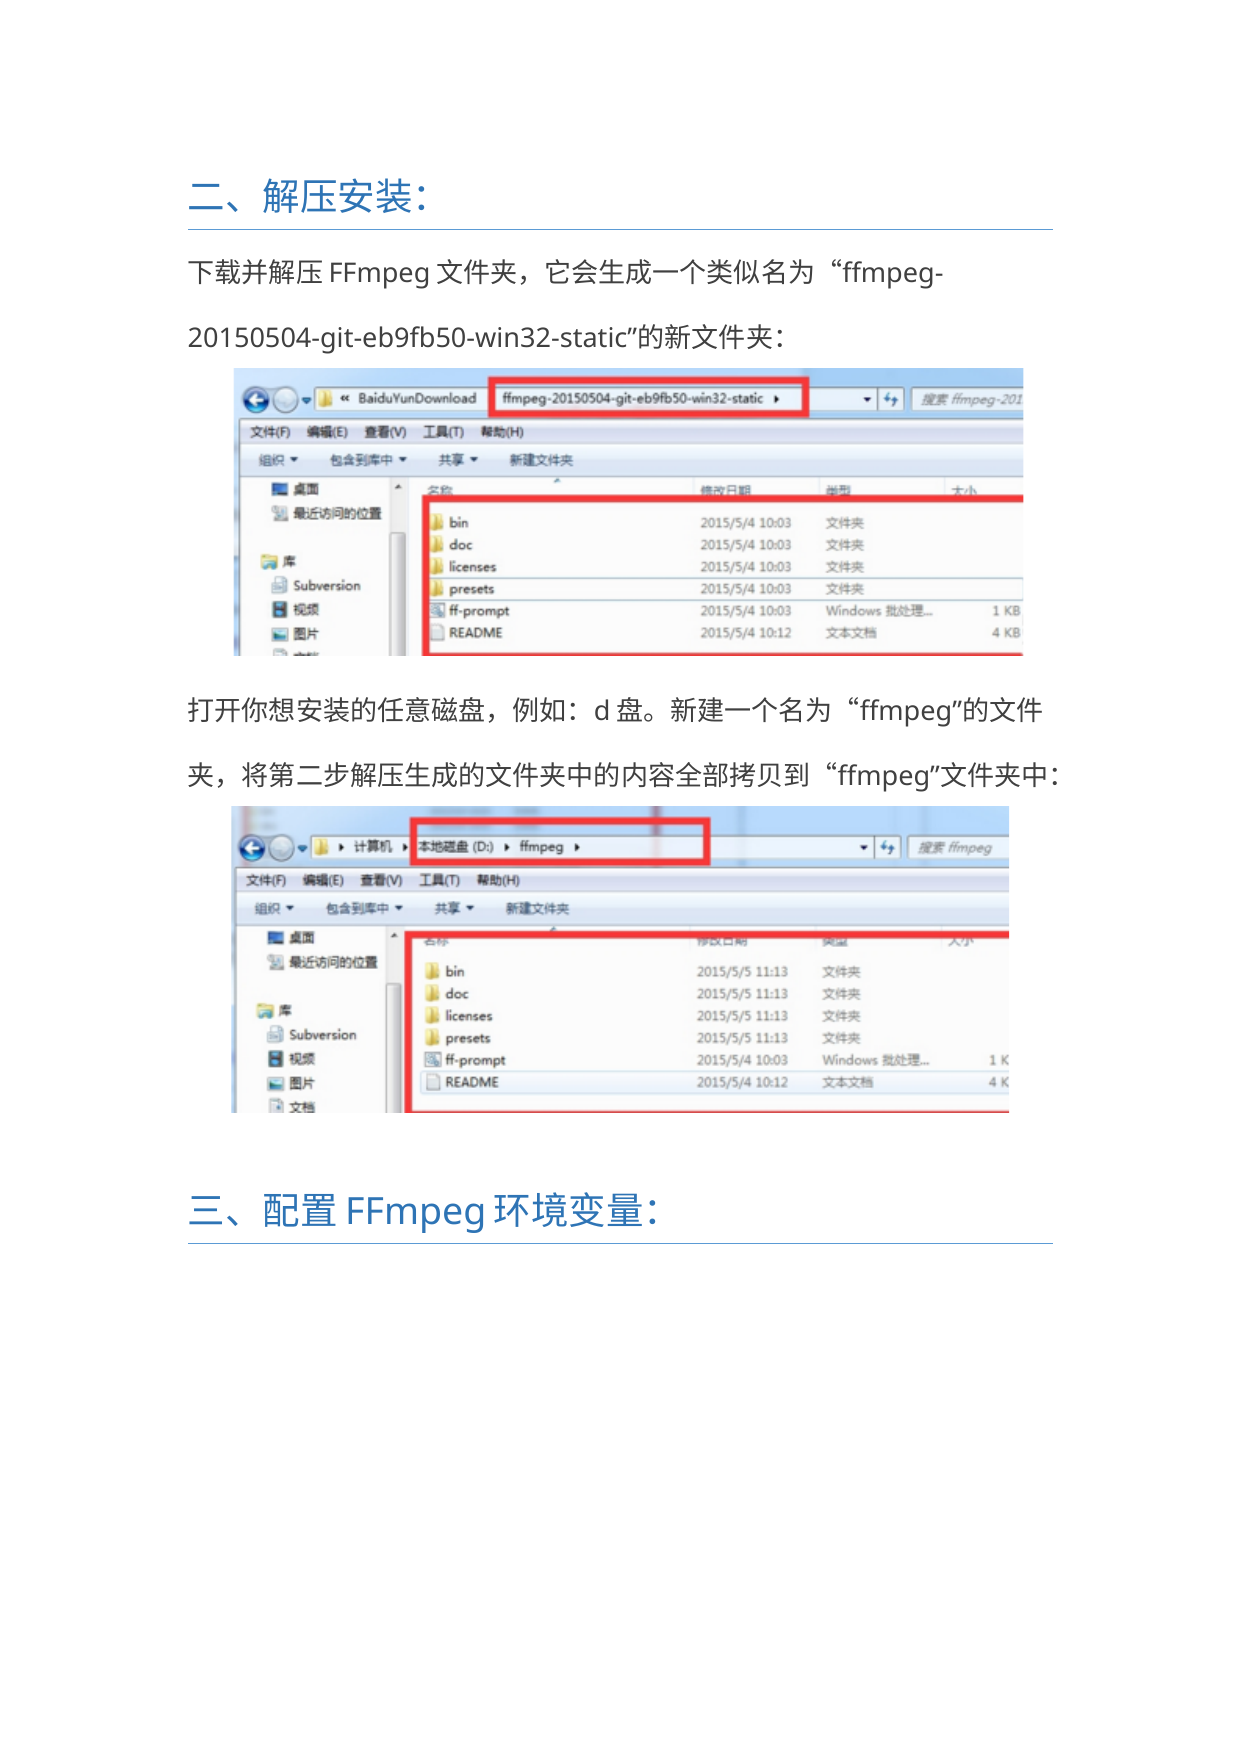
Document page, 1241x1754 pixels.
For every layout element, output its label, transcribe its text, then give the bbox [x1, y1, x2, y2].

subtitle 下载并解压FFmpeg文件夹，它会生成一个类似名为“ffmpeg-20150504-git-eb9fb50-win32-static”的新文件夹： [187, 238, 1053, 368]
subtitle 二、解压安装： [187, 162, 1053, 230]
picture [231, 806, 1010, 1113]
subtitle 打开你想安装的任意磁盘，例如：d盘。新建一个名为“ffmpeg”的文件夹，将第二步解压生成的文件夹中的内容全部拷贝到“ffmpeg”文件夹中： [187, 676, 1053, 806]
picture [231, 368, 1024, 656]
subtitle 三、配置FFmpeg环境变量： [187, 1176, 1053, 1244]
